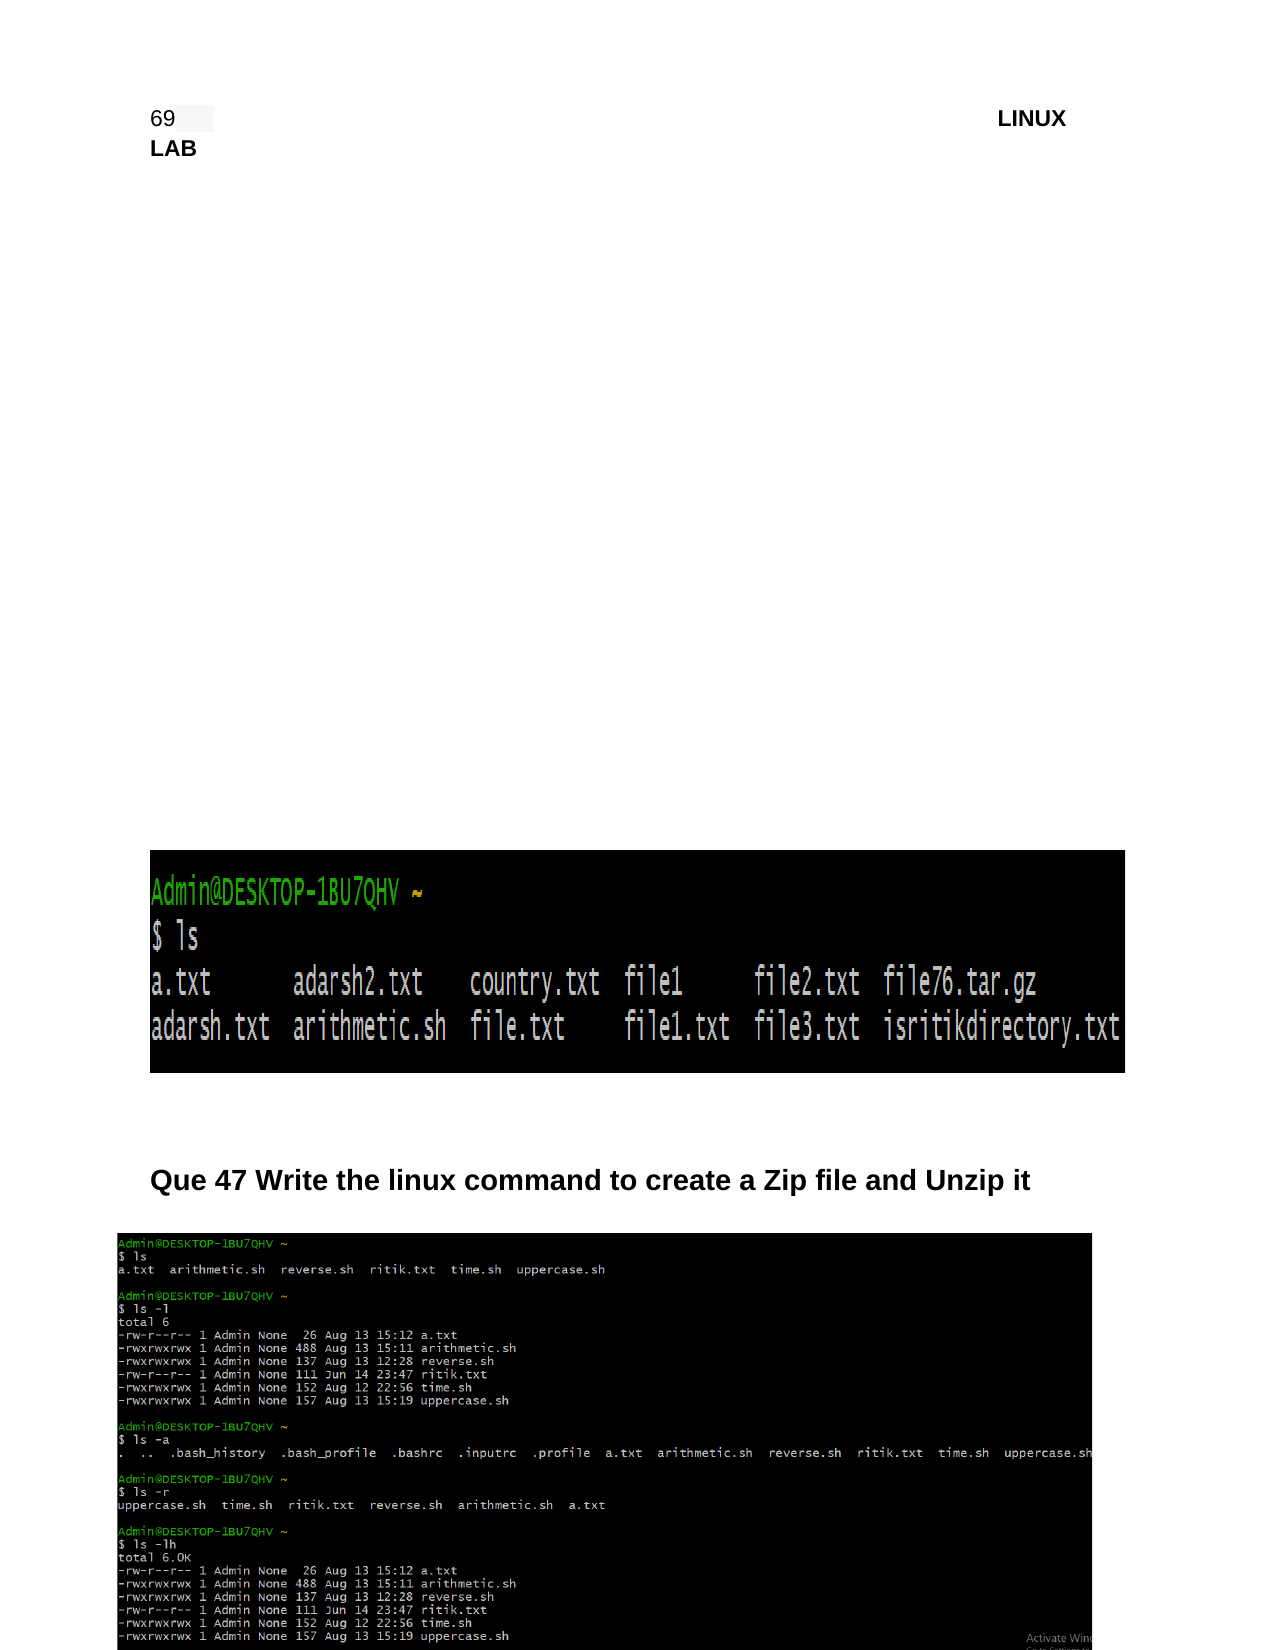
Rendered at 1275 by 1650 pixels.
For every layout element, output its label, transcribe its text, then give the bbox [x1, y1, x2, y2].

text Que 47 Write the linux command to create a Zip file and Unzip it [150, 1163, 1125, 1197]
picture [150, 850, 1125, 1073]
picture [117, 1233, 1093, 1650]
